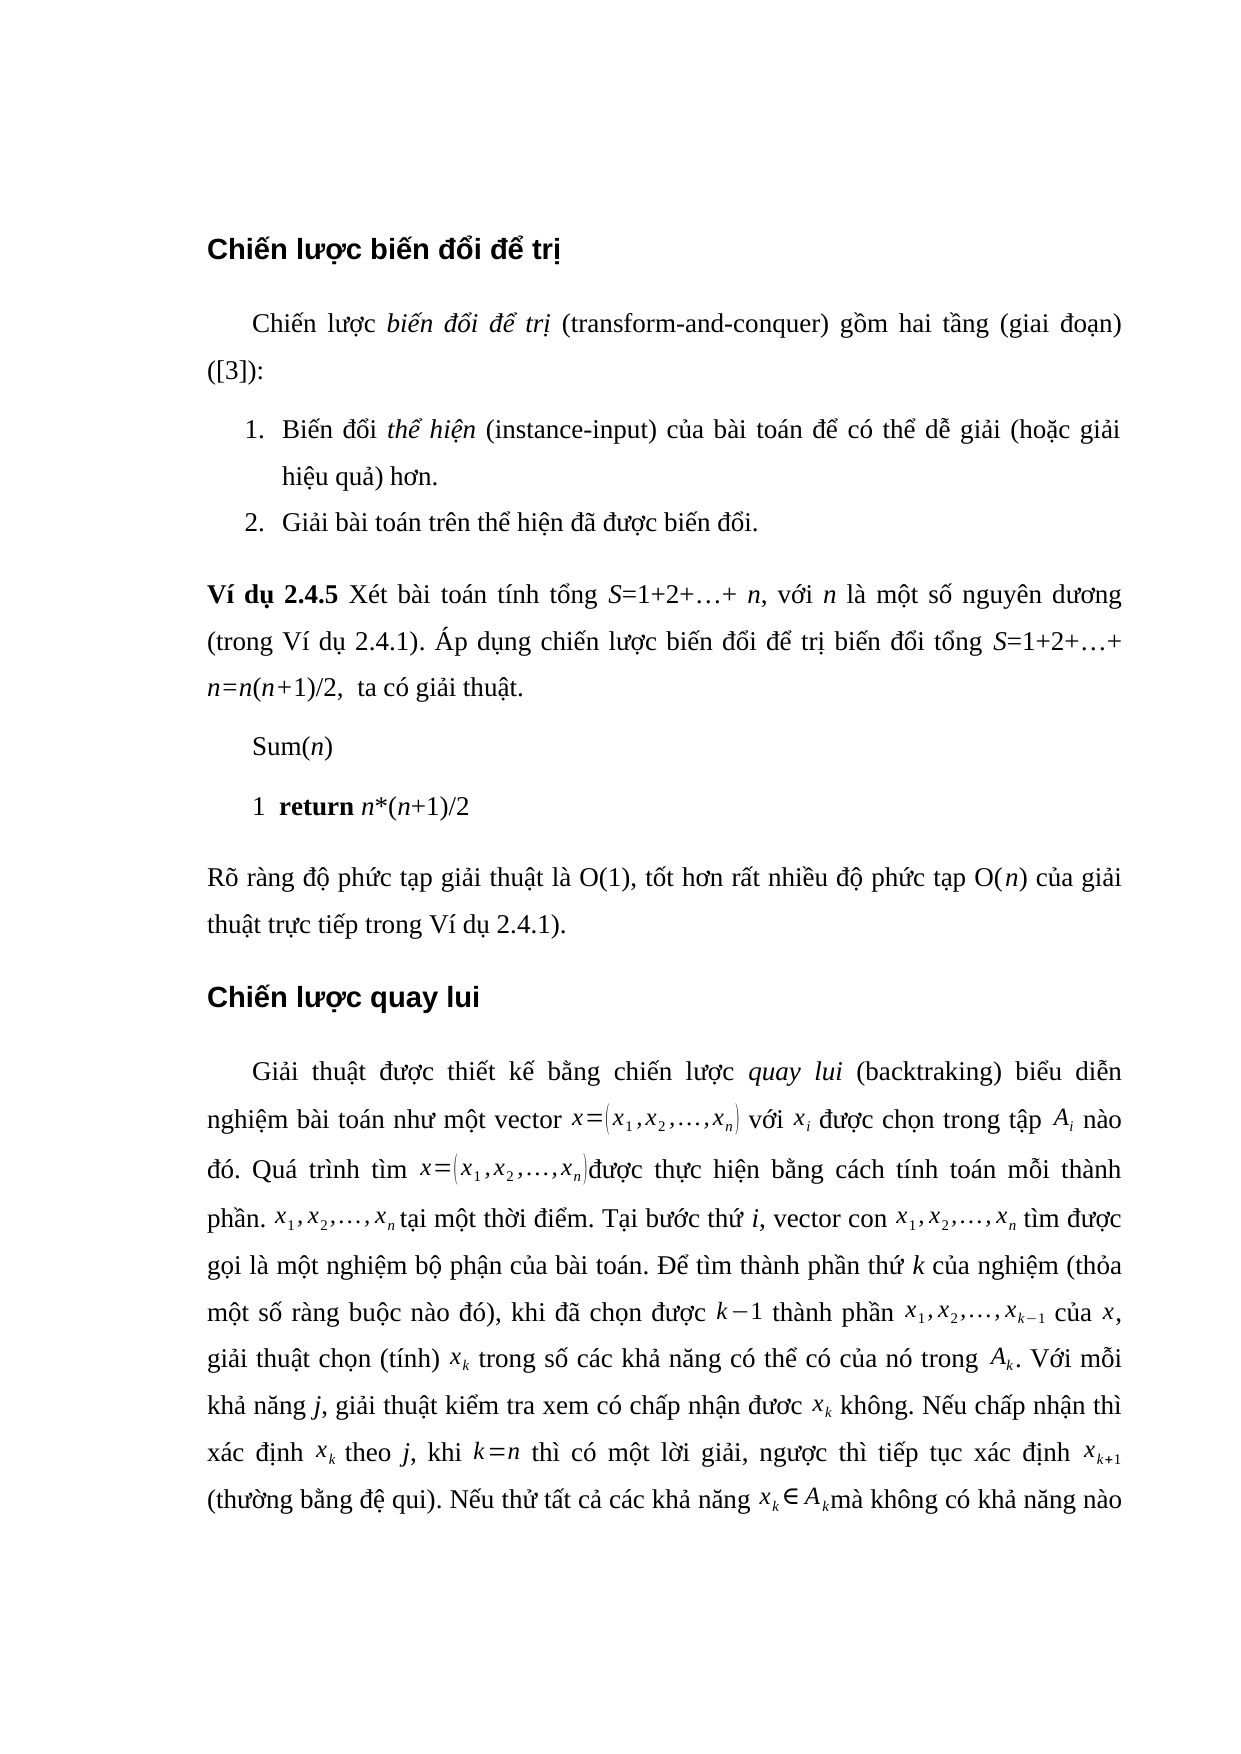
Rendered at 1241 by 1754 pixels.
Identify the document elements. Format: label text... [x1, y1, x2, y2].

text Chiến lược biến đổi để trị (transform-and-conquer) gồm hai tầng (giai đoạn) ([3]): [207, 307, 1122, 385]
text Sum(n) [207, 730, 1122, 762]
text 1 return n*(n+1)/2 [207, 789, 1122, 821]
list Giải bài toán trên thể hiện đã được biến đổi. [244, 506, 1122, 537]
text Ví dụ 2.4.5 Xét bài toán tính tổng S=1+2+…+ n, với n là một số nguyên dương (trong Ví dụ 2.4.1). Áp dụng chiến lược biến đổi để trị biến đổi tổng S=1+2+…+ n=n(n+1)/2, ta có giải thuật. [207, 578, 1122, 702]
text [207, 1055, 1122, 1514]
text Chiến lược quay lui [207, 979, 1122, 1013]
list Biến đổi thể hiện (instance-input) của bài toán để có thể dễ giải (hoặc giải hiệu quả) hơn. [244, 413, 1122, 491]
text Rõ ràng độ phức tạp giải thuật là O(1), tốt hơn rất nhiều độ phức tạp O(n) của giải thuật trực tiếp trong Ví dụ 2.4.1). [207, 861, 1122, 939]
text Chiến lược biến đổi để trị [207, 232, 1122, 265]
